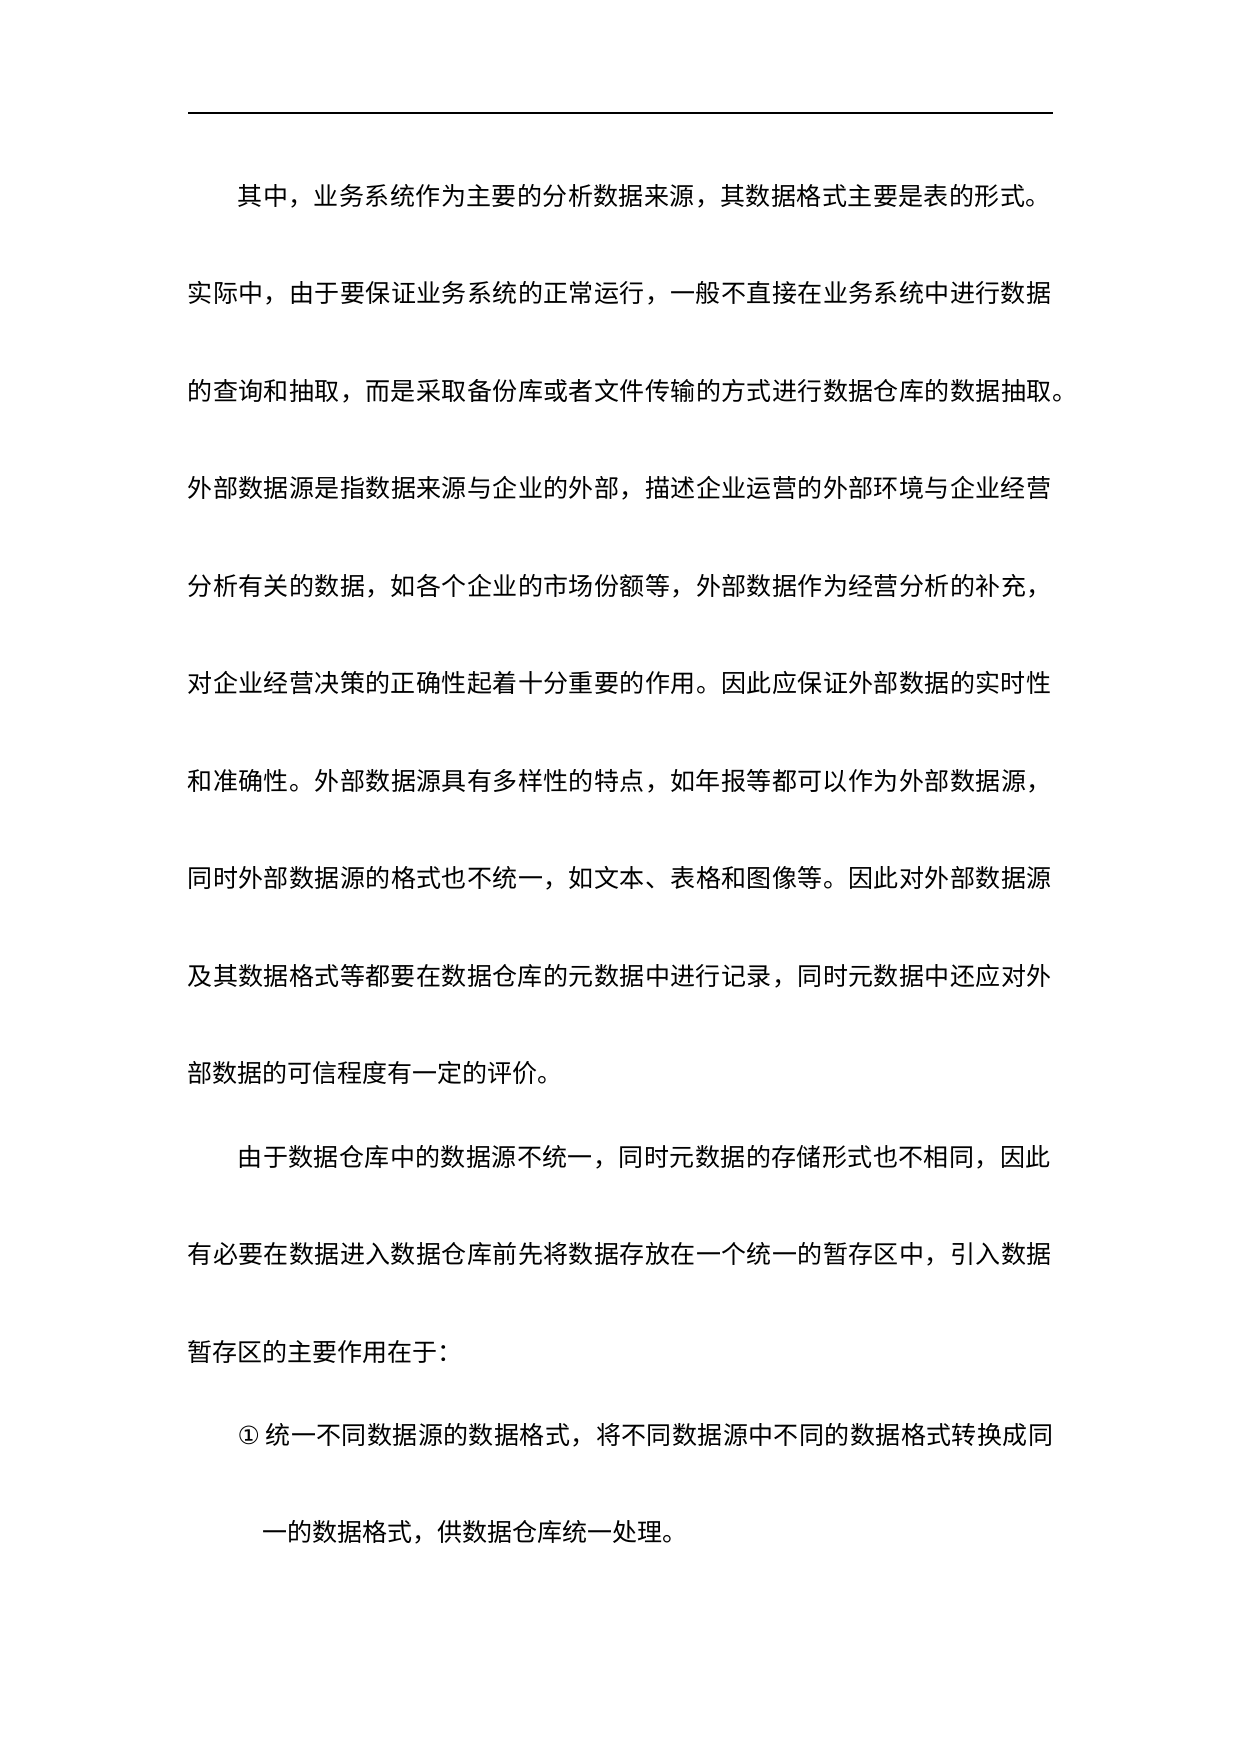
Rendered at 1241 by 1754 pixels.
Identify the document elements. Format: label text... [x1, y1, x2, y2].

text 统一不同数据源的数据格式，将不同数据源中不同的数据格式转换成同一的数据格式，供数据仓库统一处理。 [237, 1401, 1053, 1563]
text 由于数据仓库中的数据源不统一，同时元数据的存储形式也不相同，因此有必要在数据进入数据仓库前先将数据存放在一个统一的暂存区中，引入数据暂存区的主要作用在于： [187, 1123, 1053, 1383]
text 其中，业务系统作为主要的分析数据来源，其数据格式主要是表的形式。实际中，由于要保证业务系统的正常运行，一般不直接在业务系统中进行数据的查询和抽取，而是采取备份库或者文件传输的方式进行数据仓库的数据抽取。外部数据源是指数据来源与企业的外部，描述企业运营的外部环境与企业经营分析有关的数据，如各个企业的市场份额等，外部数据作为经营分析的补充，对企业经营决策的正确性起着十分重要的作用。因此应保证外部数据的实时性和准确性。外部数据源具有多样性的特点，如年报等都可以作为外部数据源，同时外部数据源的格式也不统一，如文本、表格和图像等。因此对外部数据源及其数据格式等都要在数据仓库的元数据中进行记录，同时元数据中还应对外部数据的可信程度有一定的评价。 [187, 162, 1053, 1104]
